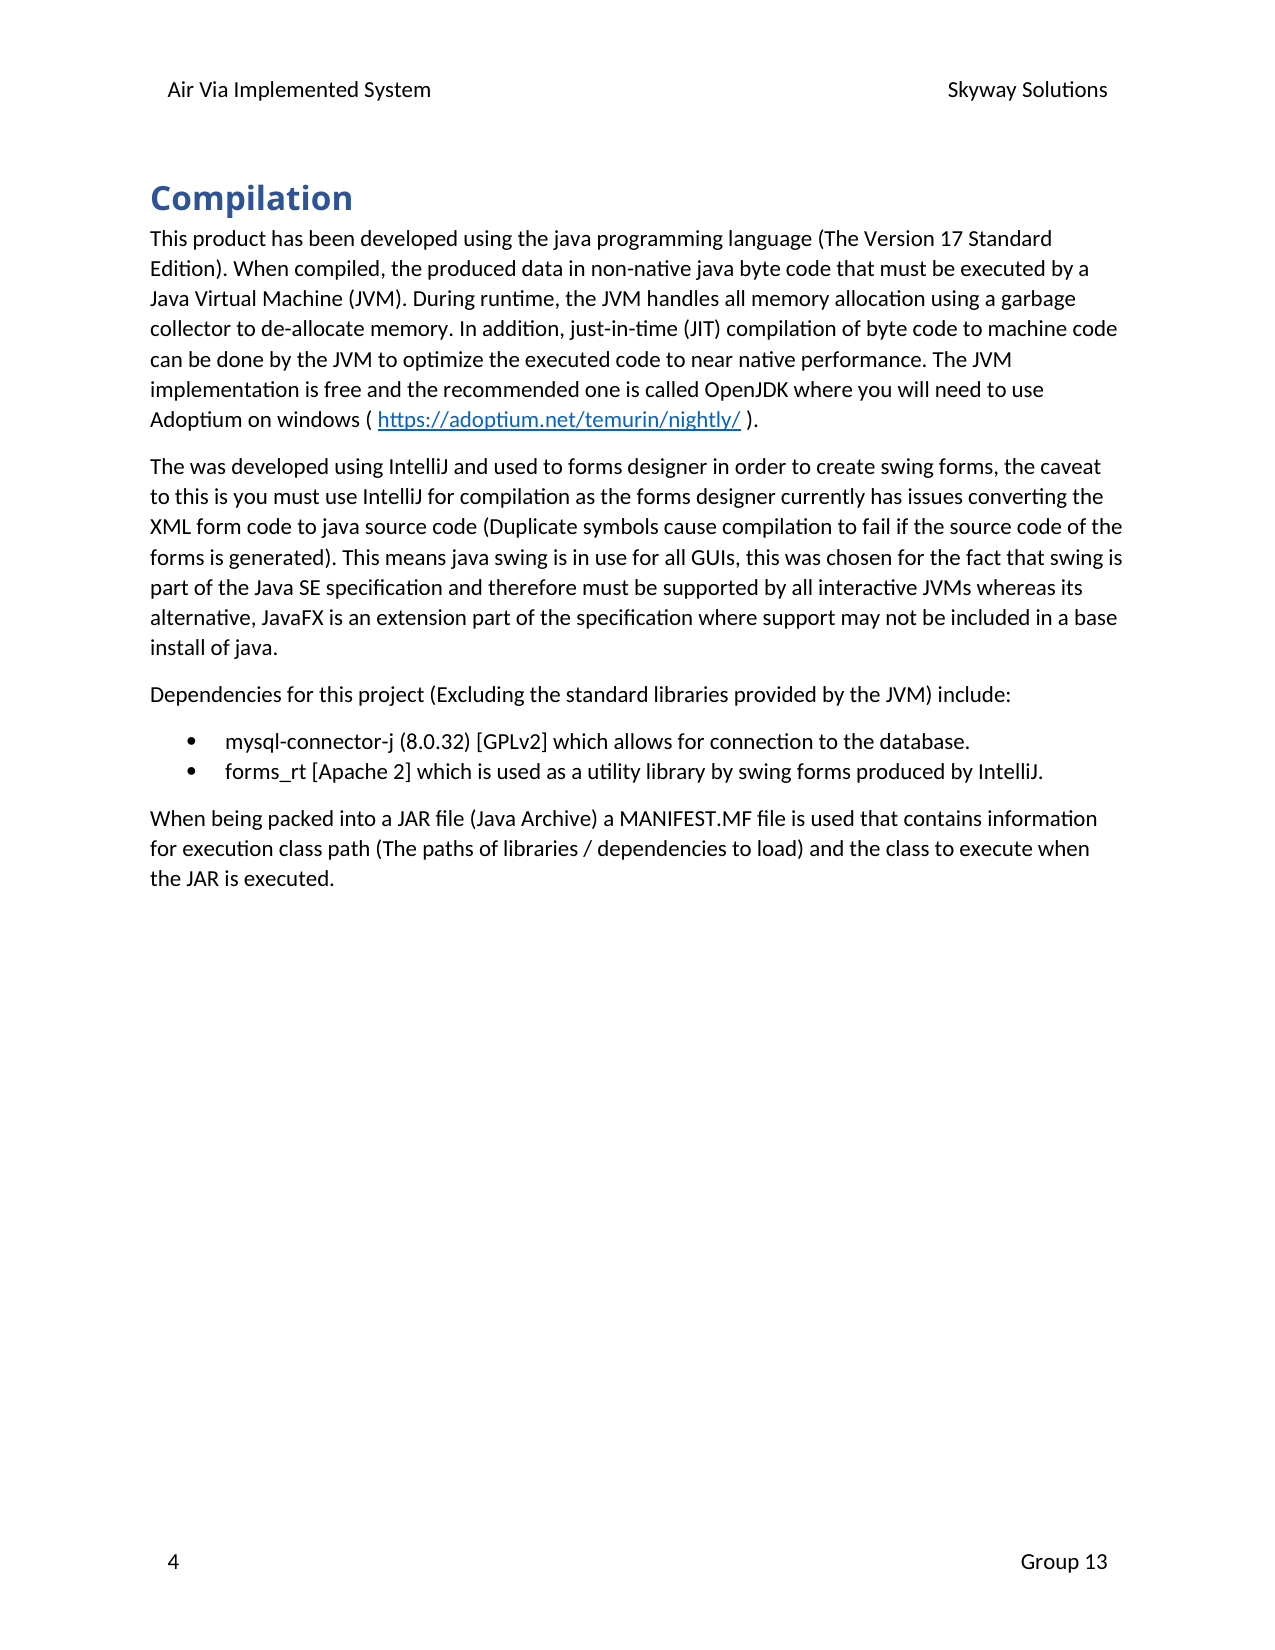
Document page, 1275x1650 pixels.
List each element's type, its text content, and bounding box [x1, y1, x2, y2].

list forms_rt [Apache 2] which is used as a utility library by swing forms produced by IntelliJ. [187, 757, 1125, 785]
subtitle Compilation [150, 175, 1125, 220]
text The was developed using IntelliJ and used to forms designer in order to create swing forms, the caveat to this is you must use IntelliJ for compilation as the forms designer currently has issues converting the XML form code to java source code (Duplicate symbols cause compilation to fail if the source code of the forms is generated). This means java swing is in use for all GUIs, this was chosen for the fact that swing is part of the Java SE specification and therefore must be supported by all interactive JVMs whereas its alternative, JavaFX is an extension part of the specification where support may not be included in a base install of java. [150, 452, 1125, 661]
text This product has been developed using the java programming language (The Version 17 Standard Edition). When compiled, the produced data in non-native java byte code that must be executed by a Java Virtual Machine (JVM). During runtime, the JVM handles all memory allocation using a garbage collector to de-allocate memory. In addition, just-in-time (JIT) compilation of byte code to machine code can be done by the JVM to optimize the executed code to near native performance. The JVM implementation is free and the recommended one is called OpenJDK where you will need to use Adoptium on windows ( https://adoptium.net/temurin/nightly/ ). [150, 224, 1125, 433]
list mysql-connector-j (8.0.32) [GPLv2] which allows for connection to the database. [187, 727, 1125, 755]
text Dependencies for this project (Excluding the standard libraries provided by the JVM) include: [150, 680, 1125, 708]
text When being packed into a JAR file (Java Archive) a MANIFEST.MF file is used that contains information for execution class path (The paths of libraries / dependencies to load) and the class to execute when the JAR is executed. [150, 804, 1125, 893]
